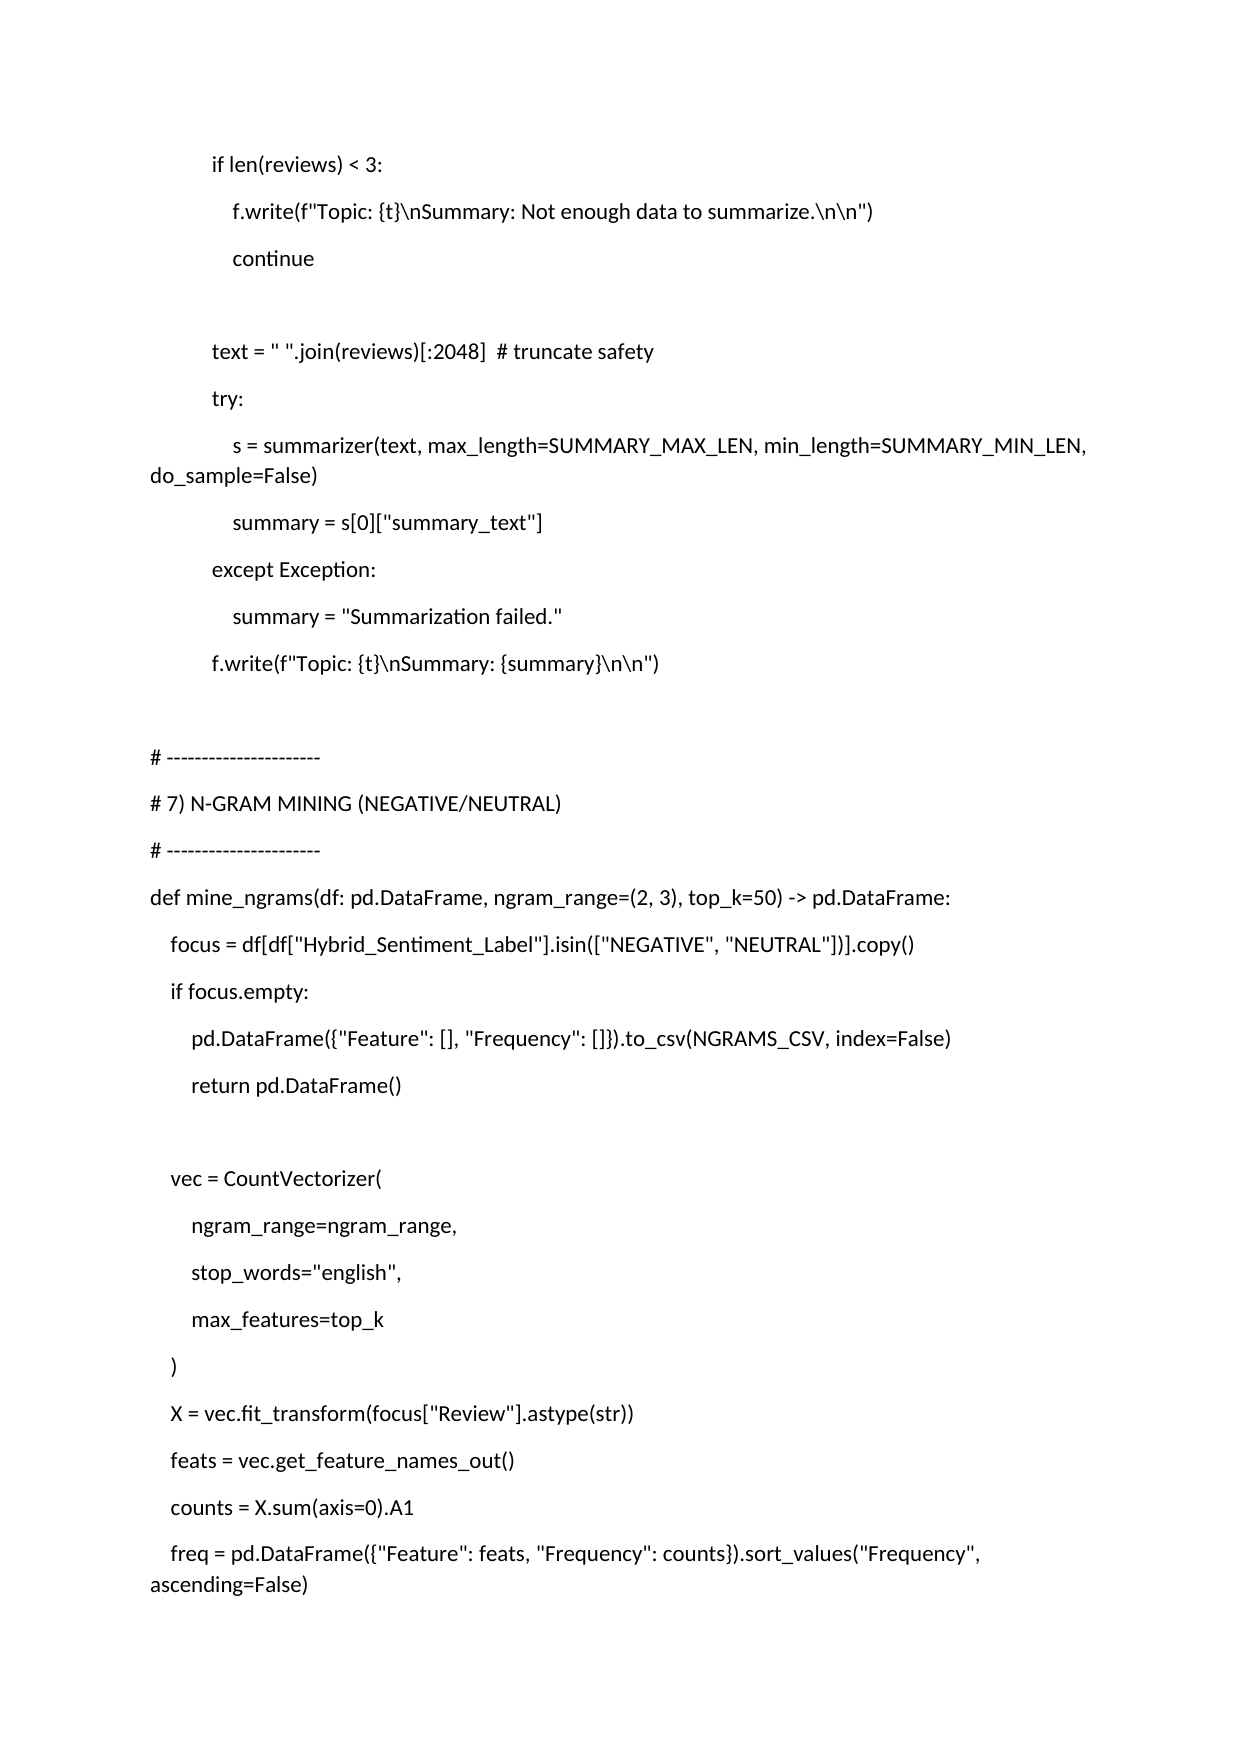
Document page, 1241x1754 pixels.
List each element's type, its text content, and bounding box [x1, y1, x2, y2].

text ) [150, 1352, 1090, 1380]
text f.write(f"Topic: {t}\nSummary: {summary}\n\n") [150, 649, 1090, 677]
text focus = df[df["Hybrid_Sentiment_Label"].isin(["NEGATIVE", "NEUTRAL"])].copy() [150, 930, 1090, 958]
text feats = vec.get_feature_names_out() [150, 1446, 1090, 1474]
text # 7) N-GRAM MINING (NEGATIVE/NEUTRAL) [150, 789, 1090, 818]
text max_features=top_k [150, 1305, 1090, 1333]
text freq = pd.DataFrame({"Feature": feats, "Frequency": counts}).sort_values("Frequency", ascending=False) [150, 1539, 1090, 1598]
text stop_words="english", [150, 1258, 1090, 1286]
text try: [150, 384, 1090, 412]
text summary = s[0]["summary_text"] [150, 508, 1090, 536]
text # ---------------------- [150, 743, 1090, 771]
text except Exception: [150, 555, 1090, 583]
text # ---------------------- [150, 836, 1090, 864]
text if focus.empty: [150, 977, 1090, 1005]
text if len(reviews) < 3: [150, 150, 1090, 178]
text def mine_ngrams(df: pd.DataFrame, ngram_range=(2, 3), top_k=50) -> pd.DataFrame: [150, 883, 1090, 911]
text f.write(f"Topic: {t}\nSummary: Not enough data to summarize.\n\n") [150, 197, 1090, 225]
text ngram_range=ngram_range, [150, 1211, 1090, 1239]
text pd.DataFrame({"Feature": [], "Frequency": []}).to_csv(NGRAMS_CSV, index=False) [150, 1024, 1090, 1052]
text continue [150, 244, 1090, 272]
text s = summarizer(text, max_length=SUMMARY_MAX_LEN, min_length=SUMMARY_MIN_LEN, do_sample=False) [150, 431, 1090, 489]
text X = vec.fit_transform(focus["Review"].astype(str)) [150, 1399, 1090, 1427]
text return pd.DataFrame() [150, 1071, 1090, 1099]
text counts = X.sum(axis=0).A1 [150, 1493, 1090, 1521]
text summary = "Summarization failed." [150, 602, 1090, 630]
text vec = CountVectorizer( [150, 1164, 1090, 1193]
text text = " ".join(reviews)[:2048] # truncate safety [150, 337, 1090, 366]
